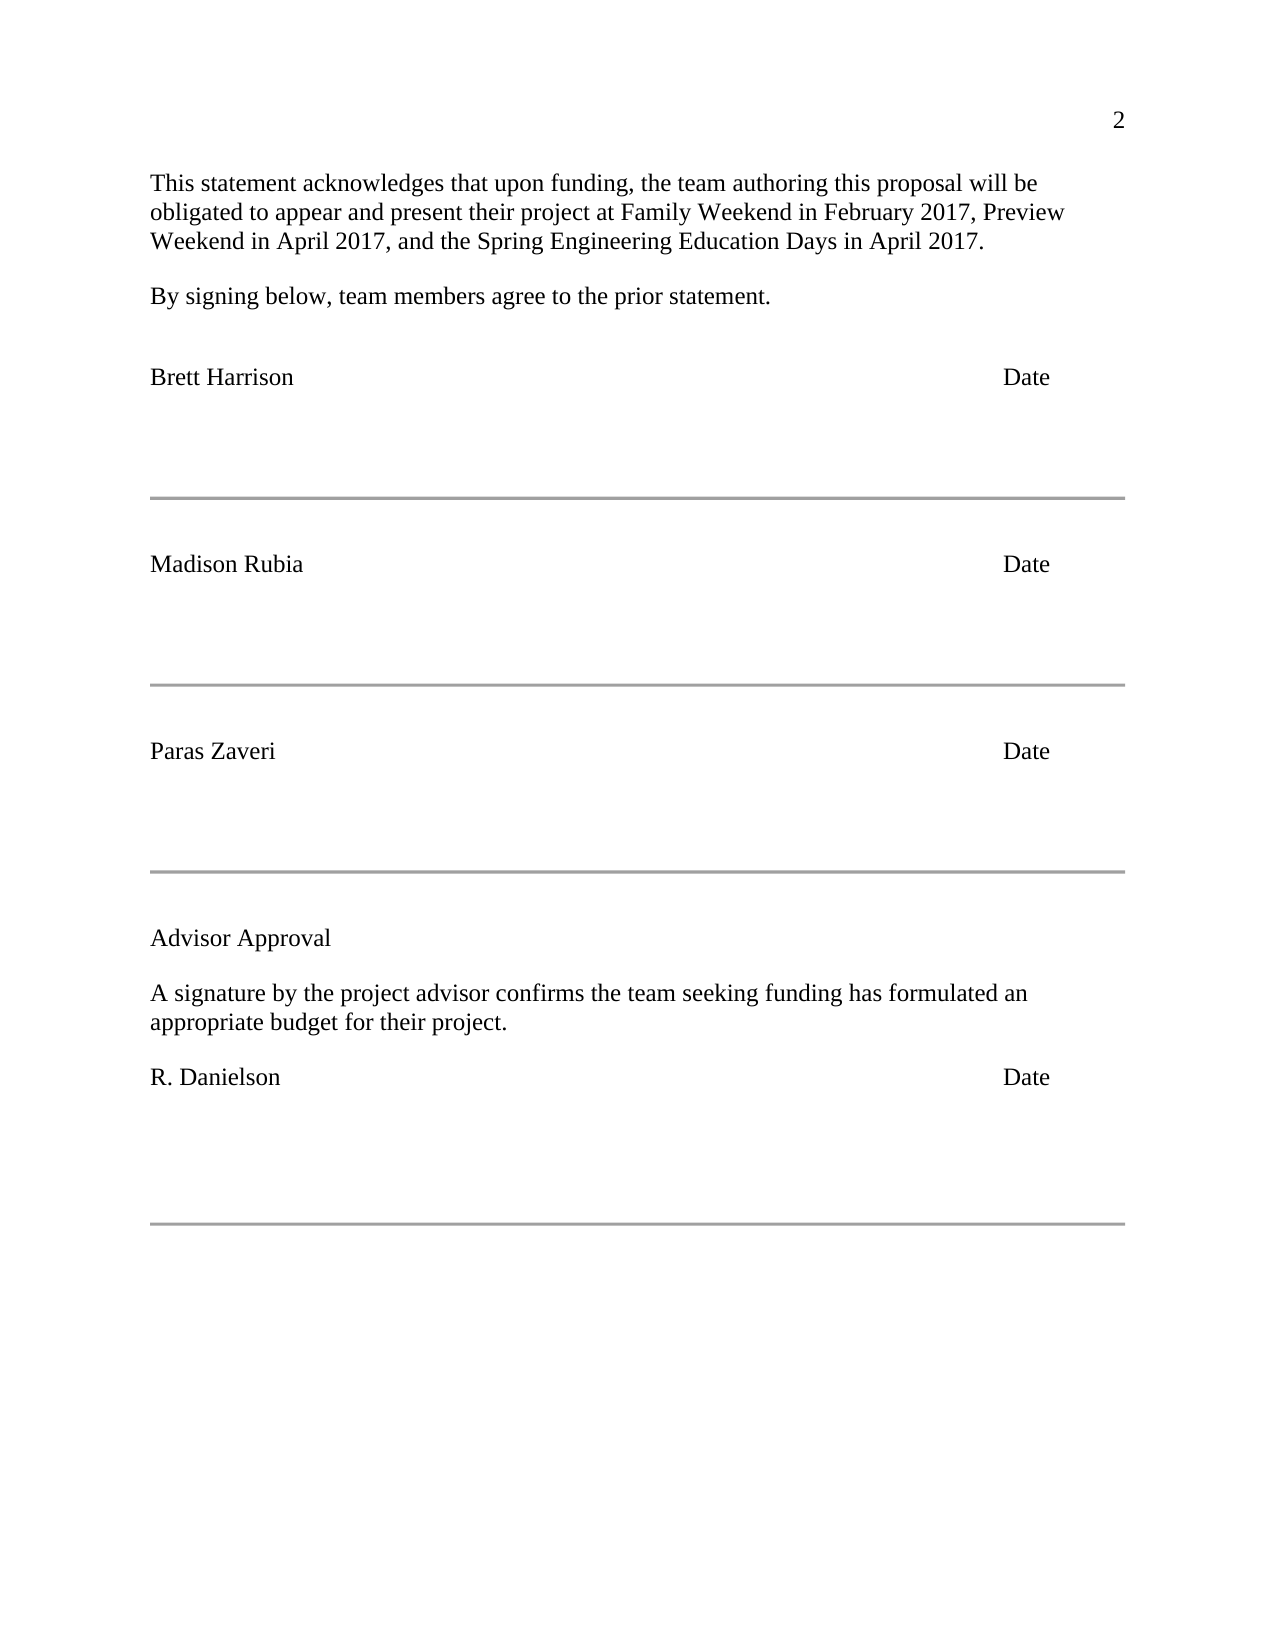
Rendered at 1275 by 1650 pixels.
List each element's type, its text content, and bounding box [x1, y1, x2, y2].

text Paras Zaveri Date [150, 736, 1125, 765]
text Advisor Approval [150, 923, 1125, 952]
text Brett Harrison Date [150, 362, 1125, 391]
text This statement acknowledges that upon funding, the team authoring this proposal will be obligated to appear and present their project at Family Weekend in February 2017, Preview Weekend in April 2017, and the Spring Engineering Education Days in April 2017. [150, 168, 1125, 255]
text R. Danielson Date [150, 1062, 1125, 1091]
text A signature by the project advisor confirms the team seeking funding has formulated an appropriate budget for their project. [150, 978, 1125, 1036]
text Madison Rubia Date [150, 549, 1125, 578]
text By signing below, team members agree to the prior statement. [150, 281, 1125, 310]
